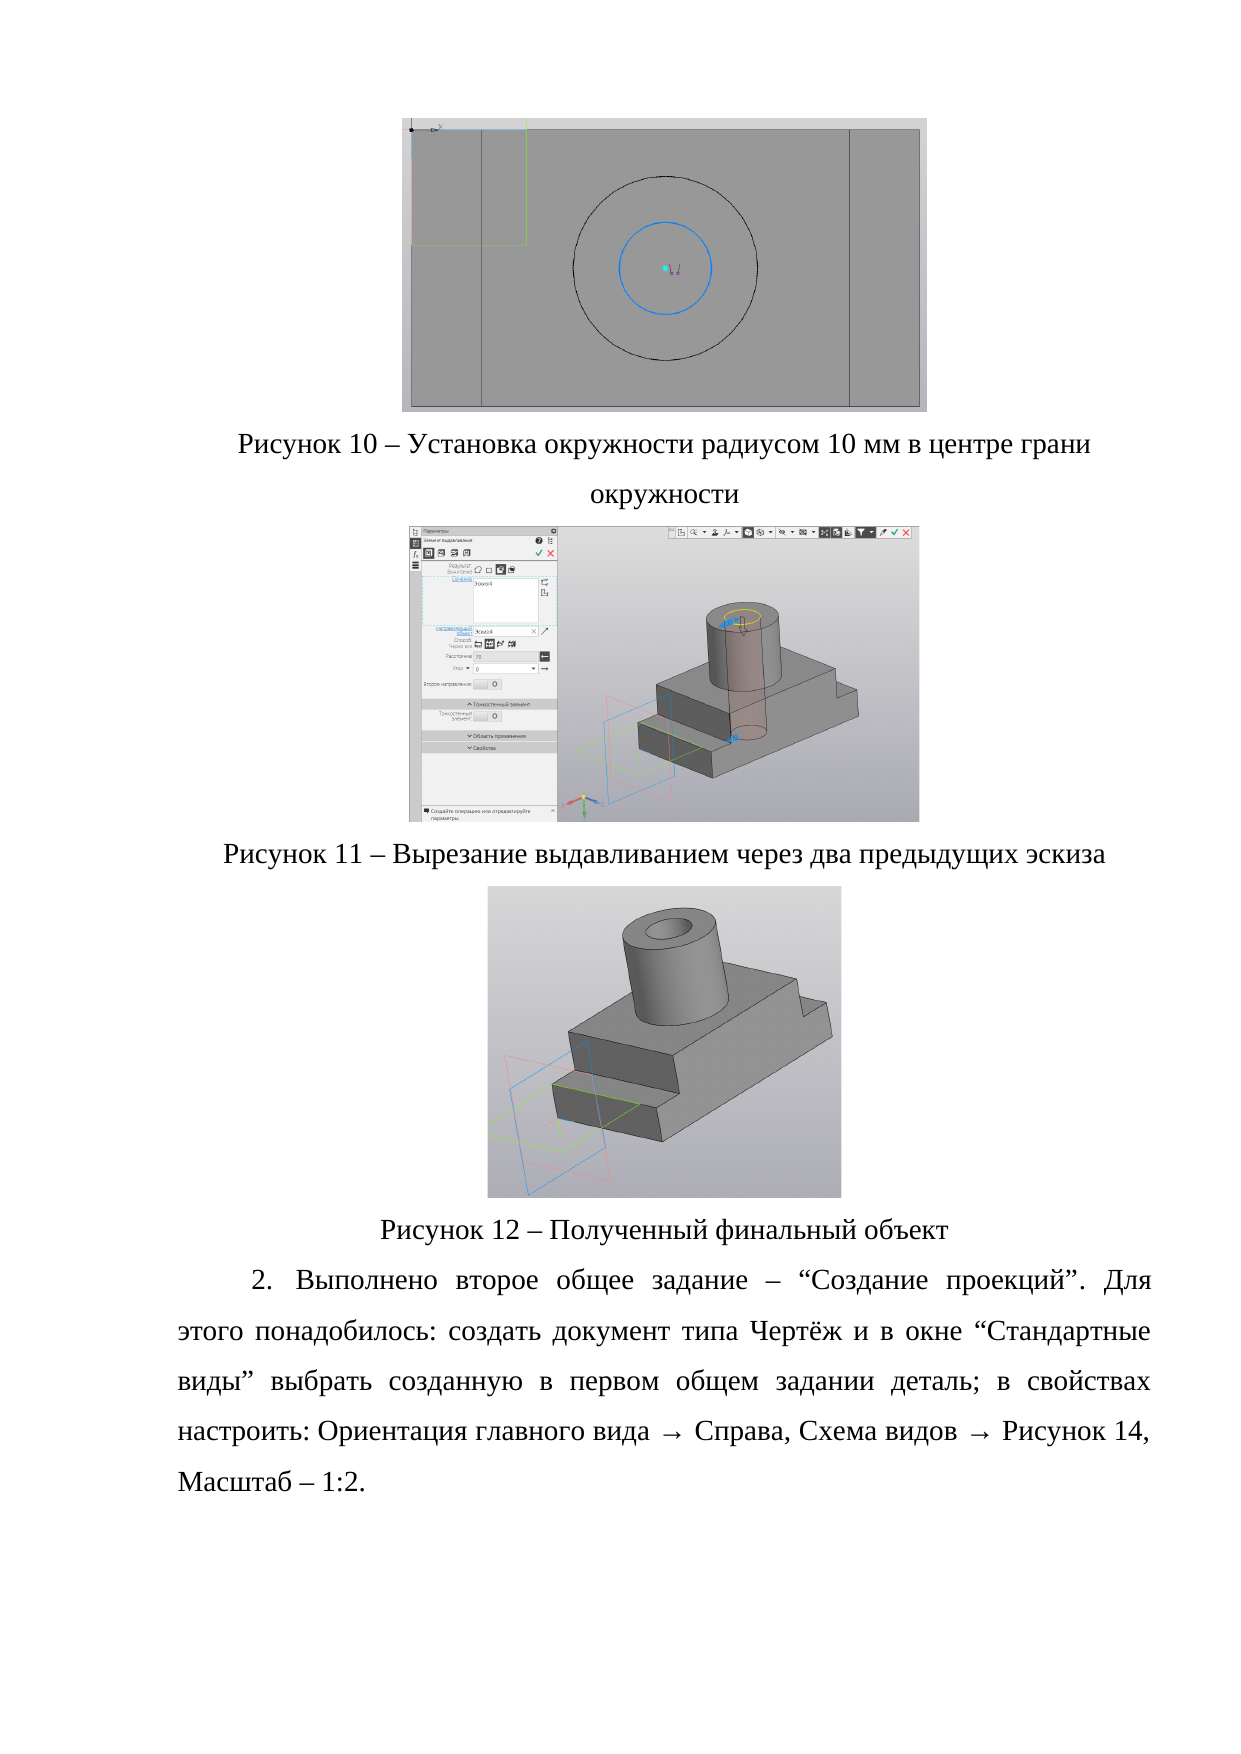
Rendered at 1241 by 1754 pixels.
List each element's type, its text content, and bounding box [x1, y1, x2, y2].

picture [409, 526, 920, 822]
text Рисунок 11 – Вырезание выдавливанием через два предыдущих эскиза [177, 836, 1152, 870]
picture [487, 886, 842, 1198]
text Рисунок 12 – Полученный финальный объект [177, 1212, 1152, 1246]
picture [402, 118, 927, 412]
list Выполнено второе общее задание – “Создание проекций”. Для этого понадобилось: создать документ типа Чертёж и в окне “Стандартные виды” выбрать созданную в первом общем задании деталь; в свойствах настроить: Ориентация главного вида → Справа, Схема видов → Рисунок 14, Масштаб – 1:2. [177, 1262, 1152, 1497]
text Рисунок 10 – Установка окружности радиусом 10 мм в центре грани окружности [177, 426, 1152, 510]
